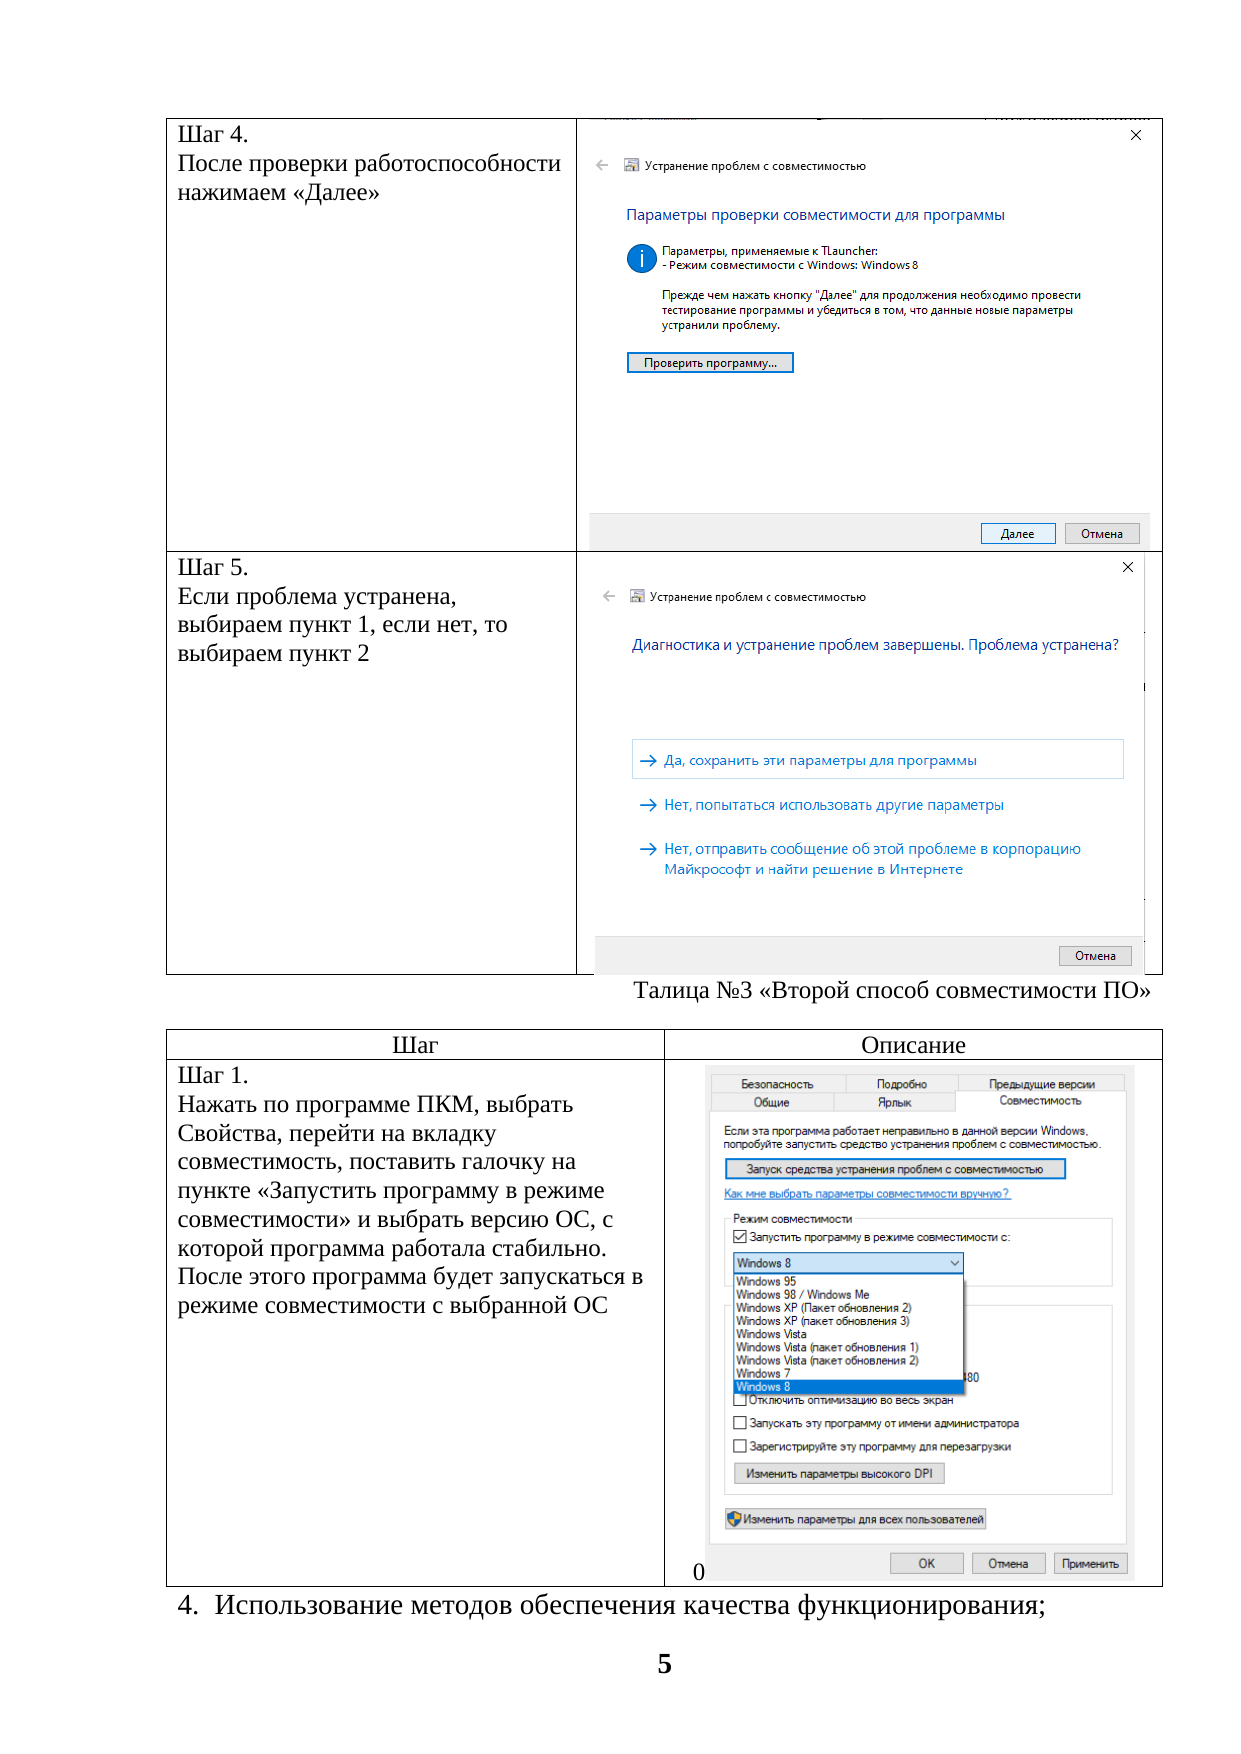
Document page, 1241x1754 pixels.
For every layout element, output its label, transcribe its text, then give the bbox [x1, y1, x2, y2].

list Использование методов обеспечения качества функционирования; [177, 1587, 1152, 1620]
picture [589, 119, 1151, 551]
table_cell [577, 552, 594, 974]
picture [594, 552, 1146, 975]
table_cell 0 [665, 1060, 1162, 1586]
table_cell Шаг 5. Если проблема устранена, выбираем пункт 1, если нет, то выбираем пункт 2 [167, 552, 576, 974]
table_cell [1151, 119, 1162, 551]
table_cell Шаг 1. Нажать по программе ПКМ, выбрать Свойства, перейти на вкладку совместимость, поставить галочку на пункте «Запустить программу в режиме совместимости» и выбрать версию ОС, с которой программа работала стабильно. После этого программа будет запускаться в режиме совместимости с выбранной ОС [167, 1060, 664, 1586]
table_cell Шаг 4. После проверки работоспособности нажимаем «Далее» [167, 119, 576, 551]
table_cell [577, 119, 589, 551]
table_cell [1146, 552, 1162, 974]
text Талица №3 «Второй способ совместимости ПО» [177, 975, 1152, 1004]
picture [705, 1060, 1135, 1581]
table_header Описание [665, 1030, 1162, 1059]
table_header Шаг [167, 1030, 664, 1059]
